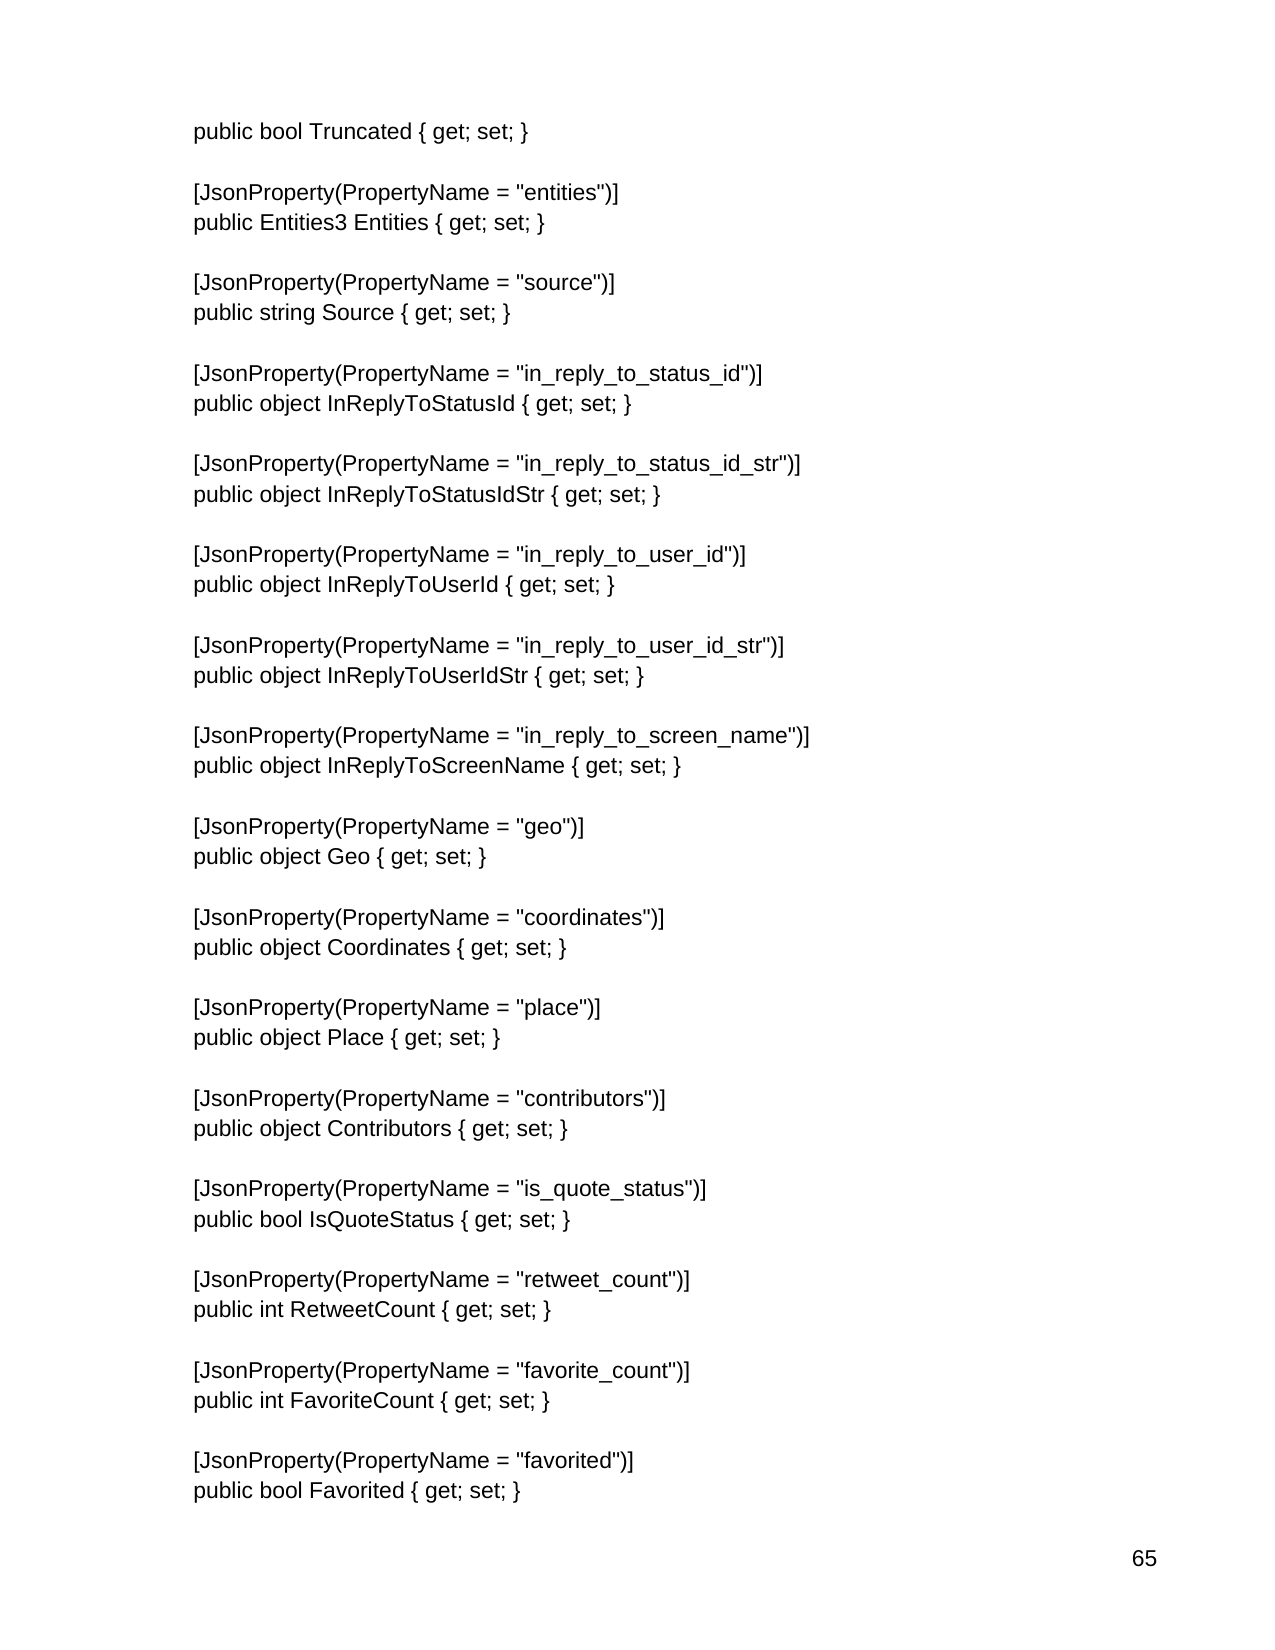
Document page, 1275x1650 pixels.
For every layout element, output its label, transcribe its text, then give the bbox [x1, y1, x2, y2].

text public object InReplyToScreenName { get; set; } [118, 752, 1157, 779]
text [JsonProperty(PropertyName = "contributors")] [118, 1085, 1157, 1111]
text public int RetweetCount { get; set; } [118, 1296, 1157, 1322]
text [JsonProperty(PropertyName = "in_reply_to_screen_name")] [118, 722, 1157, 748]
text [JsonProperty(PropertyName = "entities")] [118, 178, 1157, 205]
text public object InReplyToUserId { get; set; } [118, 571, 1157, 597]
text [JsonProperty(PropertyName = "geo")] [118, 813, 1157, 839]
text public bool Truncated { get; set; } [118, 118, 1157, 144]
text [JsonProperty(PropertyName = "place")] [118, 994, 1157, 1020]
text [JsonProperty(PropertyName = "is_quote_status")] [118, 1175, 1157, 1202]
text [JsonProperty(PropertyName = "favorite_count")] [118, 1357, 1157, 1383]
text public object Geo { get; set; } [118, 843, 1157, 869]
text public object Coordinates { get; set; } [118, 934, 1157, 960]
text [JsonProperty(PropertyName = "in_reply_to_status_id")] [118, 360, 1157, 386]
text public object InReplyToUserIdStr { get; set; } [118, 662, 1157, 688]
text public bool Favorited { get; set; } [118, 1477, 1157, 1504]
text public Entities3 Entities { get; set; } [118, 209, 1157, 235]
text [JsonProperty(PropertyName = "in_reply_to_user_id_str")] [118, 632, 1157, 658]
text [JsonProperty(PropertyName = "coordinates")] [118, 903, 1157, 930]
text [JsonProperty(PropertyName = "retweet_count")] [118, 1266, 1157, 1292]
text public object InReplyToStatusId { get; set; } [118, 390, 1157, 416]
text public string Source { get; set; } [118, 299, 1157, 326]
text public object Place { get; set; } [118, 1024, 1157, 1051]
text public object Contributors { get; set; } [118, 1115, 1157, 1141]
text [JsonProperty(PropertyName = "in_reply_to_status_id_str")] [118, 450, 1157, 477]
text public bool IsQuoteStatus { get; set; } [118, 1206, 1157, 1232]
text public int FavoriteCount { get; set; } [118, 1387, 1157, 1413]
text [JsonProperty(PropertyName = "source")] [118, 269, 1157, 295]
text public object InReplyToStatusIdStr { get; set; } [118, 481, 1157, 507]
text [JsonProperty(PropertyName = "in_reply_to_user_id")] [118, 541, 1157, 567]
text [JsonProperty(PropertyName = "favorited")] [118, 1447, 1157, 1473]
